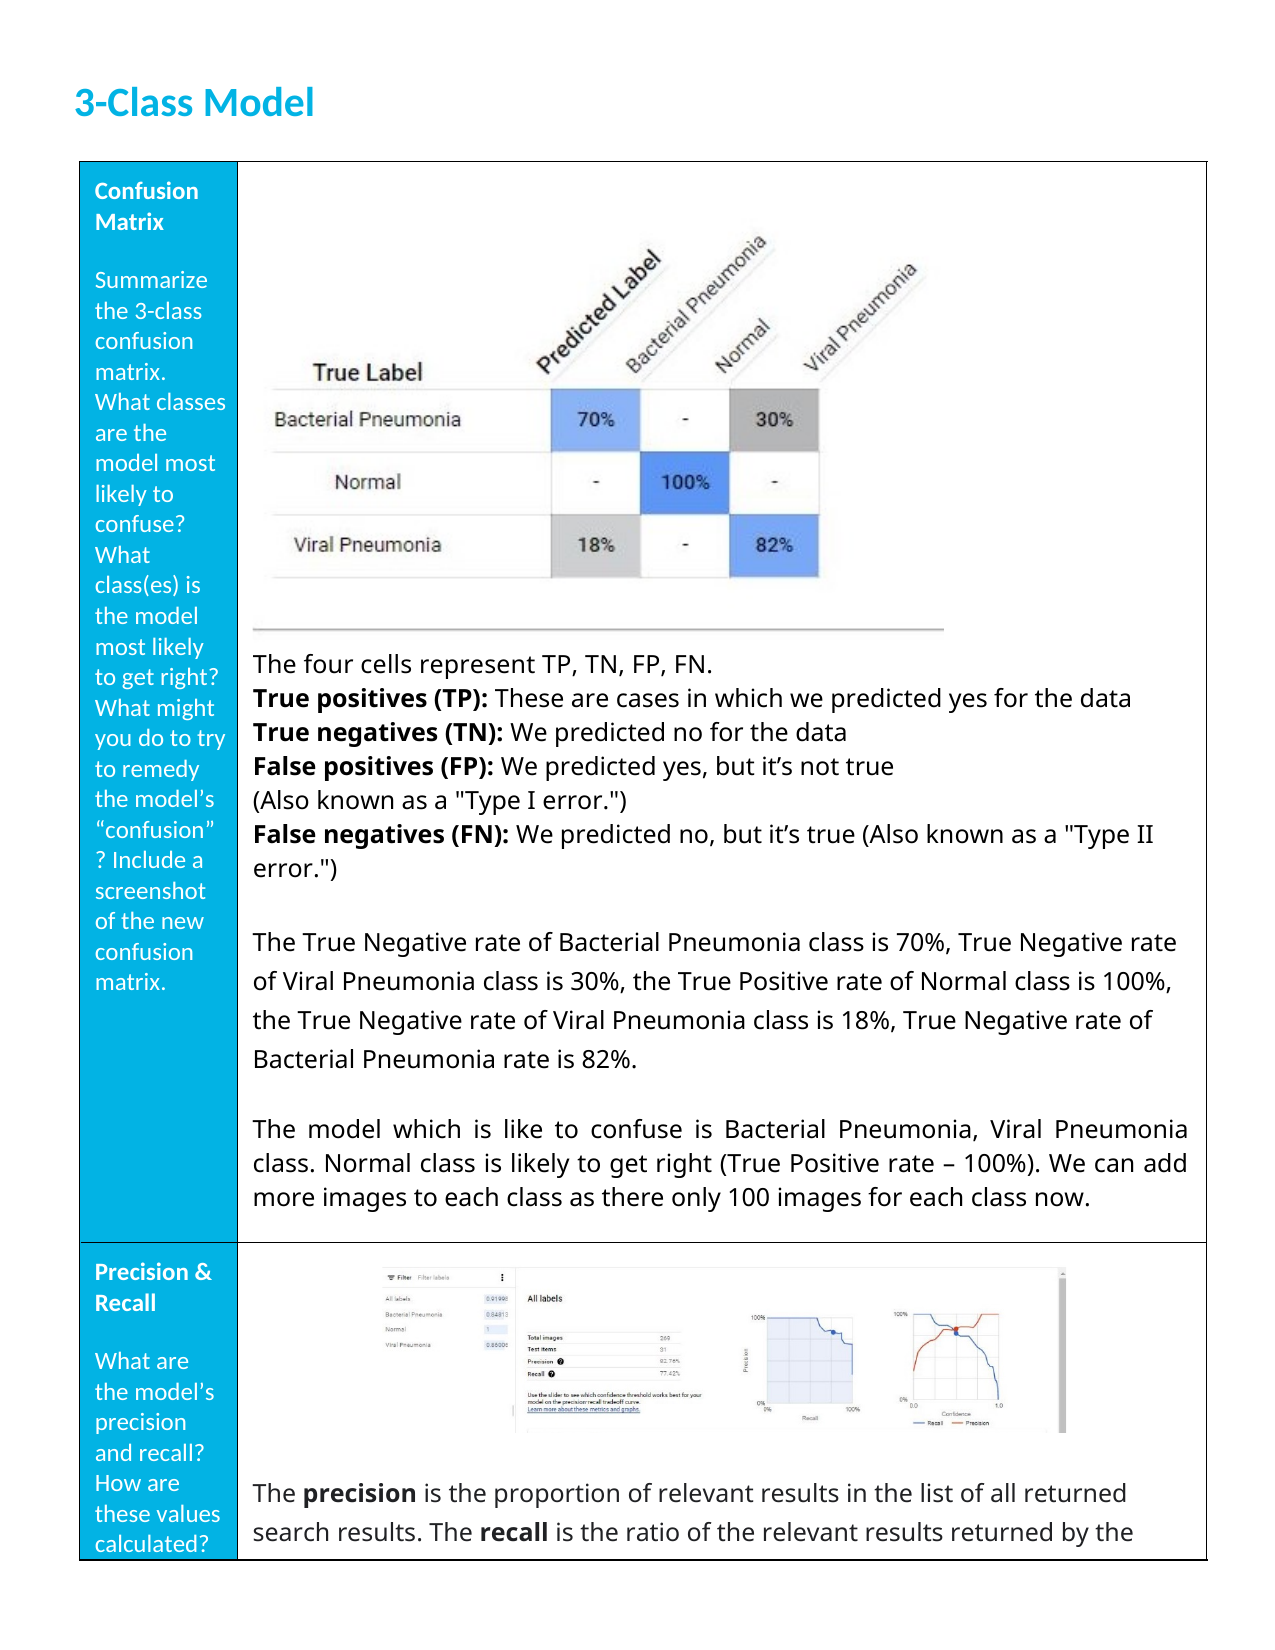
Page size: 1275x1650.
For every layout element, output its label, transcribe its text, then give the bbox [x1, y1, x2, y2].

picture [382, 1256, 1067, 1433]
table_header Confusion Matrix Summarize the 3-class confusion matrix. What classes are the model most likely to confuse? What class(es) is the model most likely to get right? What might you do to try to remedy the model’s “confusion”? Include a screenshot of the new confusion matrix. [80, 162, 237, 1242]
subtitle 3-Class Model [73, 76, 1207, 126]
picture [252, 207, 944, 643]
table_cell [80, 1243, 237, 1559]
table_header The four cells represent TP, TN, FP, FN. True positives (TP): These are cases in which we predicted yes for the data True negatives (TN): We predicted no for the data False positives (FP): We predicted yes, but it’s not true (Also known as a "Type I error.") False negatives (FN): We predicted no, but it’s true (Also known as a "Type II error.") The True Negative rate of Bacterial Pneumonia class is 70%, True Negative rate of Viral Pneumonia class is 30%, the True Positive rate of Normal class is 100%, the True Negative rate of Viral Pneumonia class is 18%, True Negative rate of Bacterial Pneumonia rate is 82%. The model which is like to confuse is Bacterial Pneumonia, Viral Pneumonia class. Normal class is likely to get right (True Positive rate – 100%). We can add more images to each class as there only 100 images for each class now. [238, 162, 1206, 1242]
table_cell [238, 1243, 1206, 1559]
